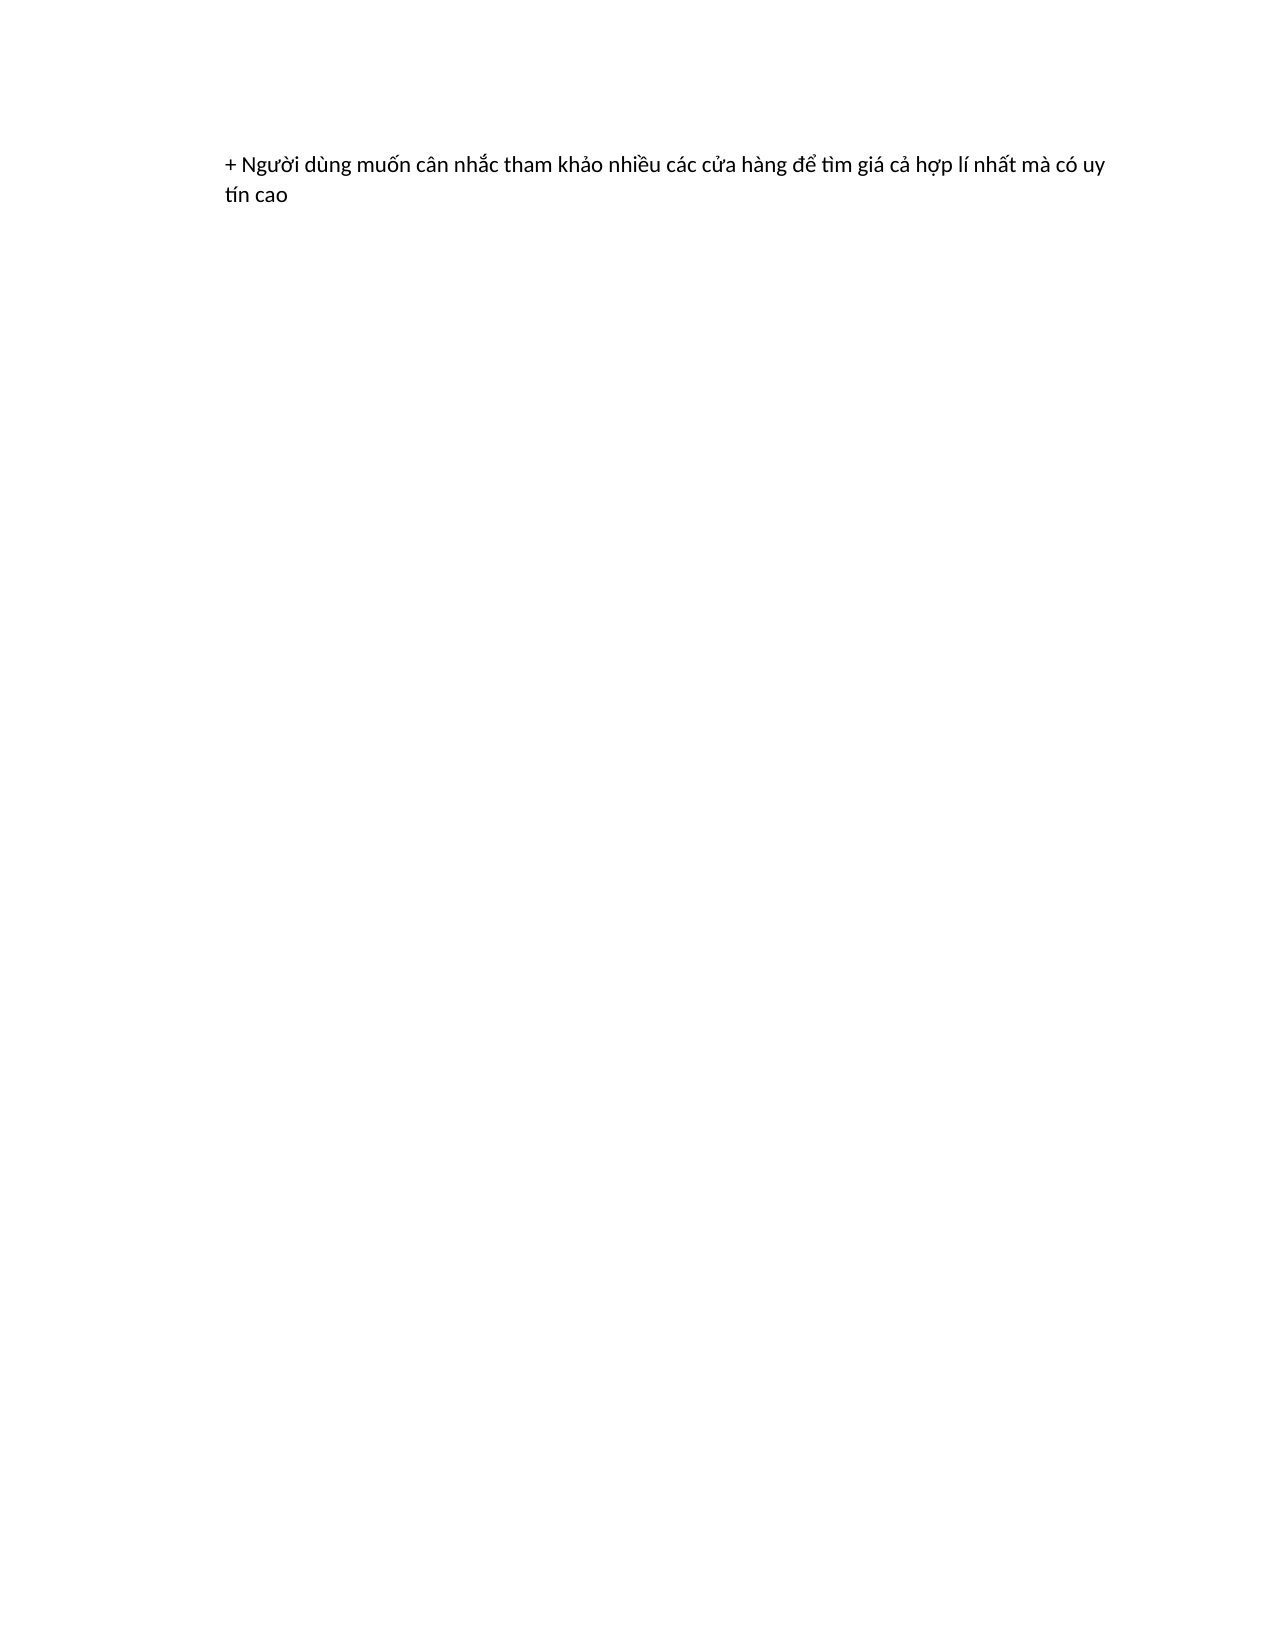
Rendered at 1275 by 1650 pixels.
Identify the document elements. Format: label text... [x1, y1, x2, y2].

list + Người dùng muốn cân nhắc tham khảo nhiều các cửa hàng để tìm giá cả hợp lí nhất mà có uy tín cao [225, 150, 1125, 208]
